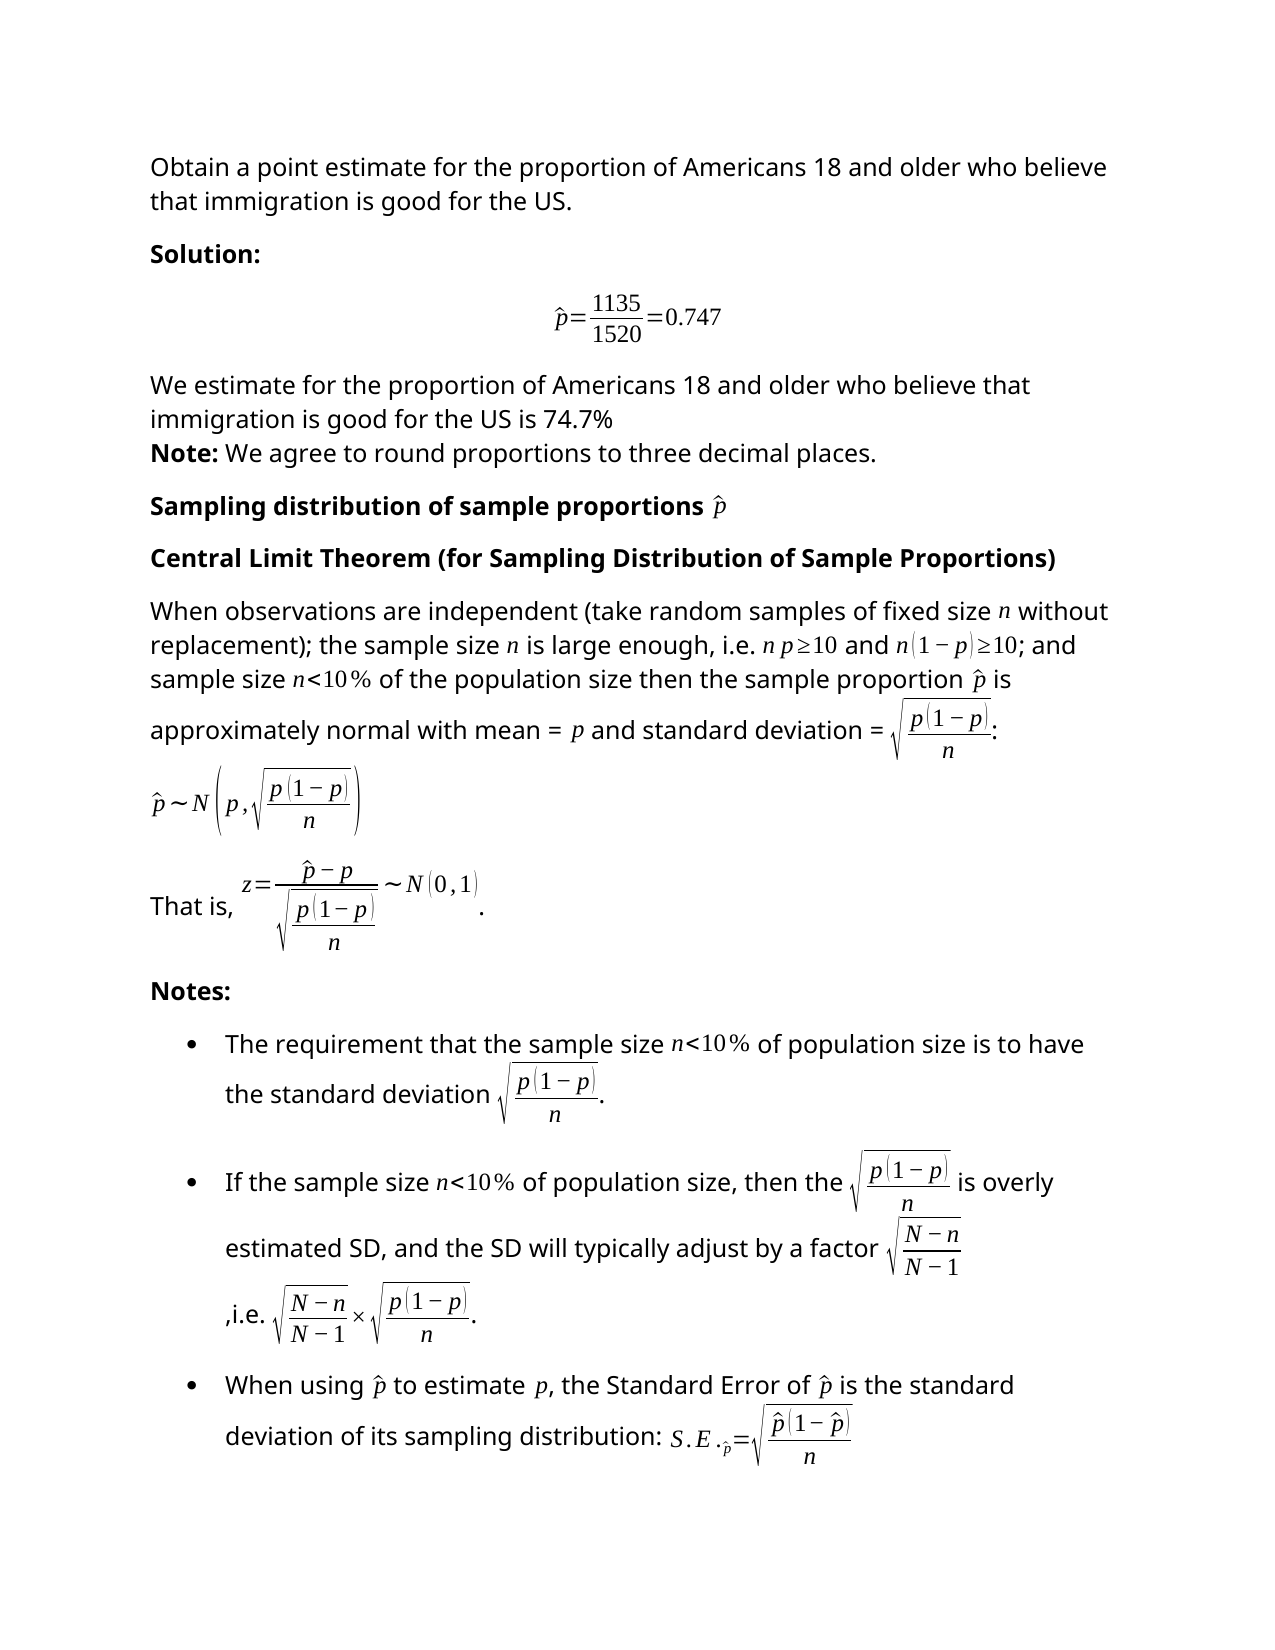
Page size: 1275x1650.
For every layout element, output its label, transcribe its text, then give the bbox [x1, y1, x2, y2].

text Obtain a point estimate for the proportion of Americans 18 and older who believe that immigration is good for the US. [150, 150, 1125, 218]
text Central Limit Theorem (for Sampling Distribution of Sample Proportions) [150, 541, 1125, 575]
text We estimate for the proportion of Americans 18 and older who believe that immigration is good for the US is 74.7% Note: We agree to round proportions to three decimal places. [150, 367, 1125, 469]
text Solution: [150, 237, 1125, 271]
text When observations are independent (take random samples of fixed size without replacement); the sample size is large enough, i.e. and ; and sample size of the population size then the sample proportion is approximately normal with mean = and standard deviation = : [150, 594, 1125, 837]
list When using to estimate , the Standard Error of is the standard deviation of its sampling distribution: [187, 1368, 1125, 1469]
text That is, . [150, 856, 1125, 955]
list If the sample size of population size, then the is overly estimated SD, and the SD will typically adjust by a factor ,i.e. . [187, 1148, 1125, 1347]
list The requirement that the sample size of population size is to have the standard deviation . [187, 1026, 1125, 1128]
text Notes: [150, 973, 1125, 1008]
text Sampling distribution of sample proportions [150, 488, 1125, 522]
